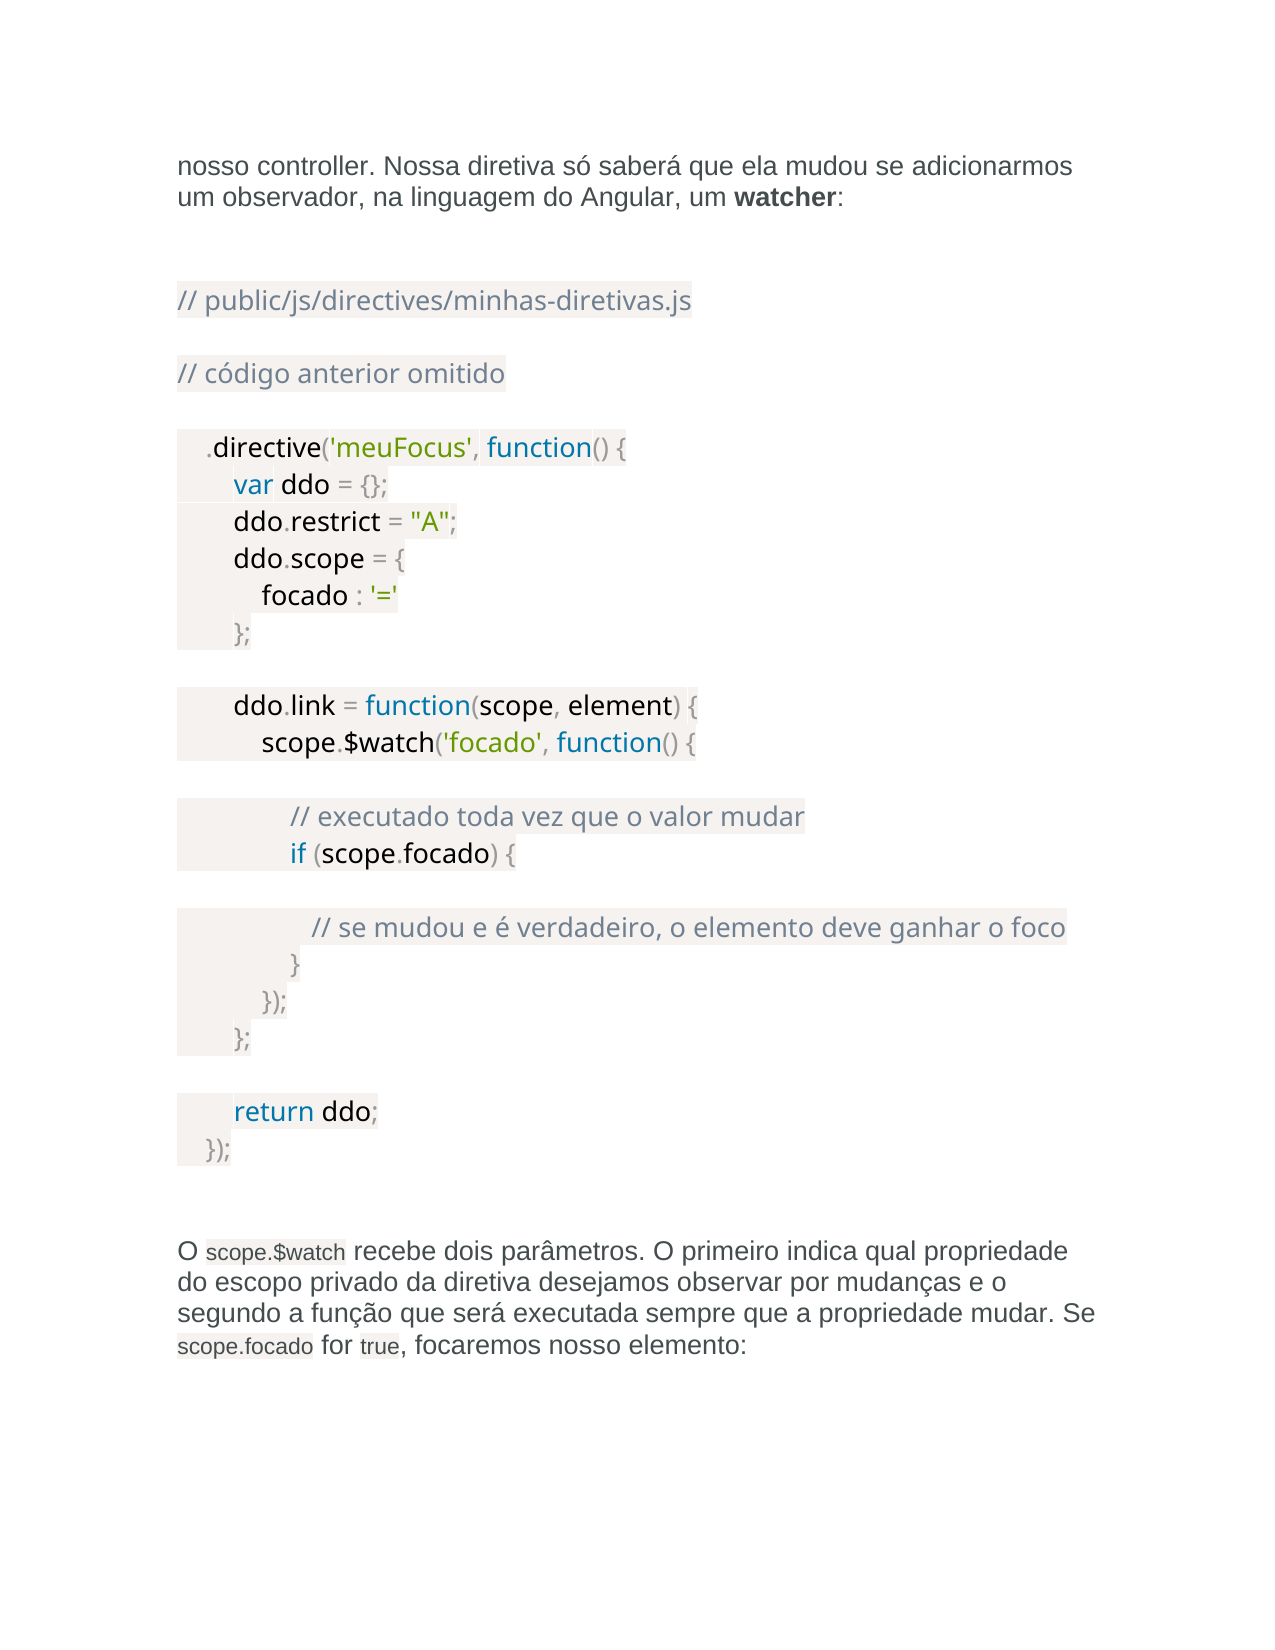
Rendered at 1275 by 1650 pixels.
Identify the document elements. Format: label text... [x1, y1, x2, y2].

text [177, 150, 1098, 212]
text O scope.$watch recebe dois parâmetros. O primeiro indica qual propriedade do escopo privado da diretiva desejamos observar por mudanças e o segundo a função que será executada sempre que a propriedade mudar. Se scope.focado for true, focaremos nosso elemento: [177, 1235, 1098, 1360]
text // public/js/directives/minhas-diretivas.js // código anterior omitido .directive('meuFocus', function() { var ddo = {}; ddo.restrict = "A"; ddo.scope = { focado : '=' }; ddo.link = function(scope, element) { scope.$watch('focado', function() { // executado toda vez que o valor mudar if (scope.focado) { // se mudou e é verdadeiro, o elemento deve ganhar o foco } }); }; return ddo; }); [177, 281, 1098, 1166]
